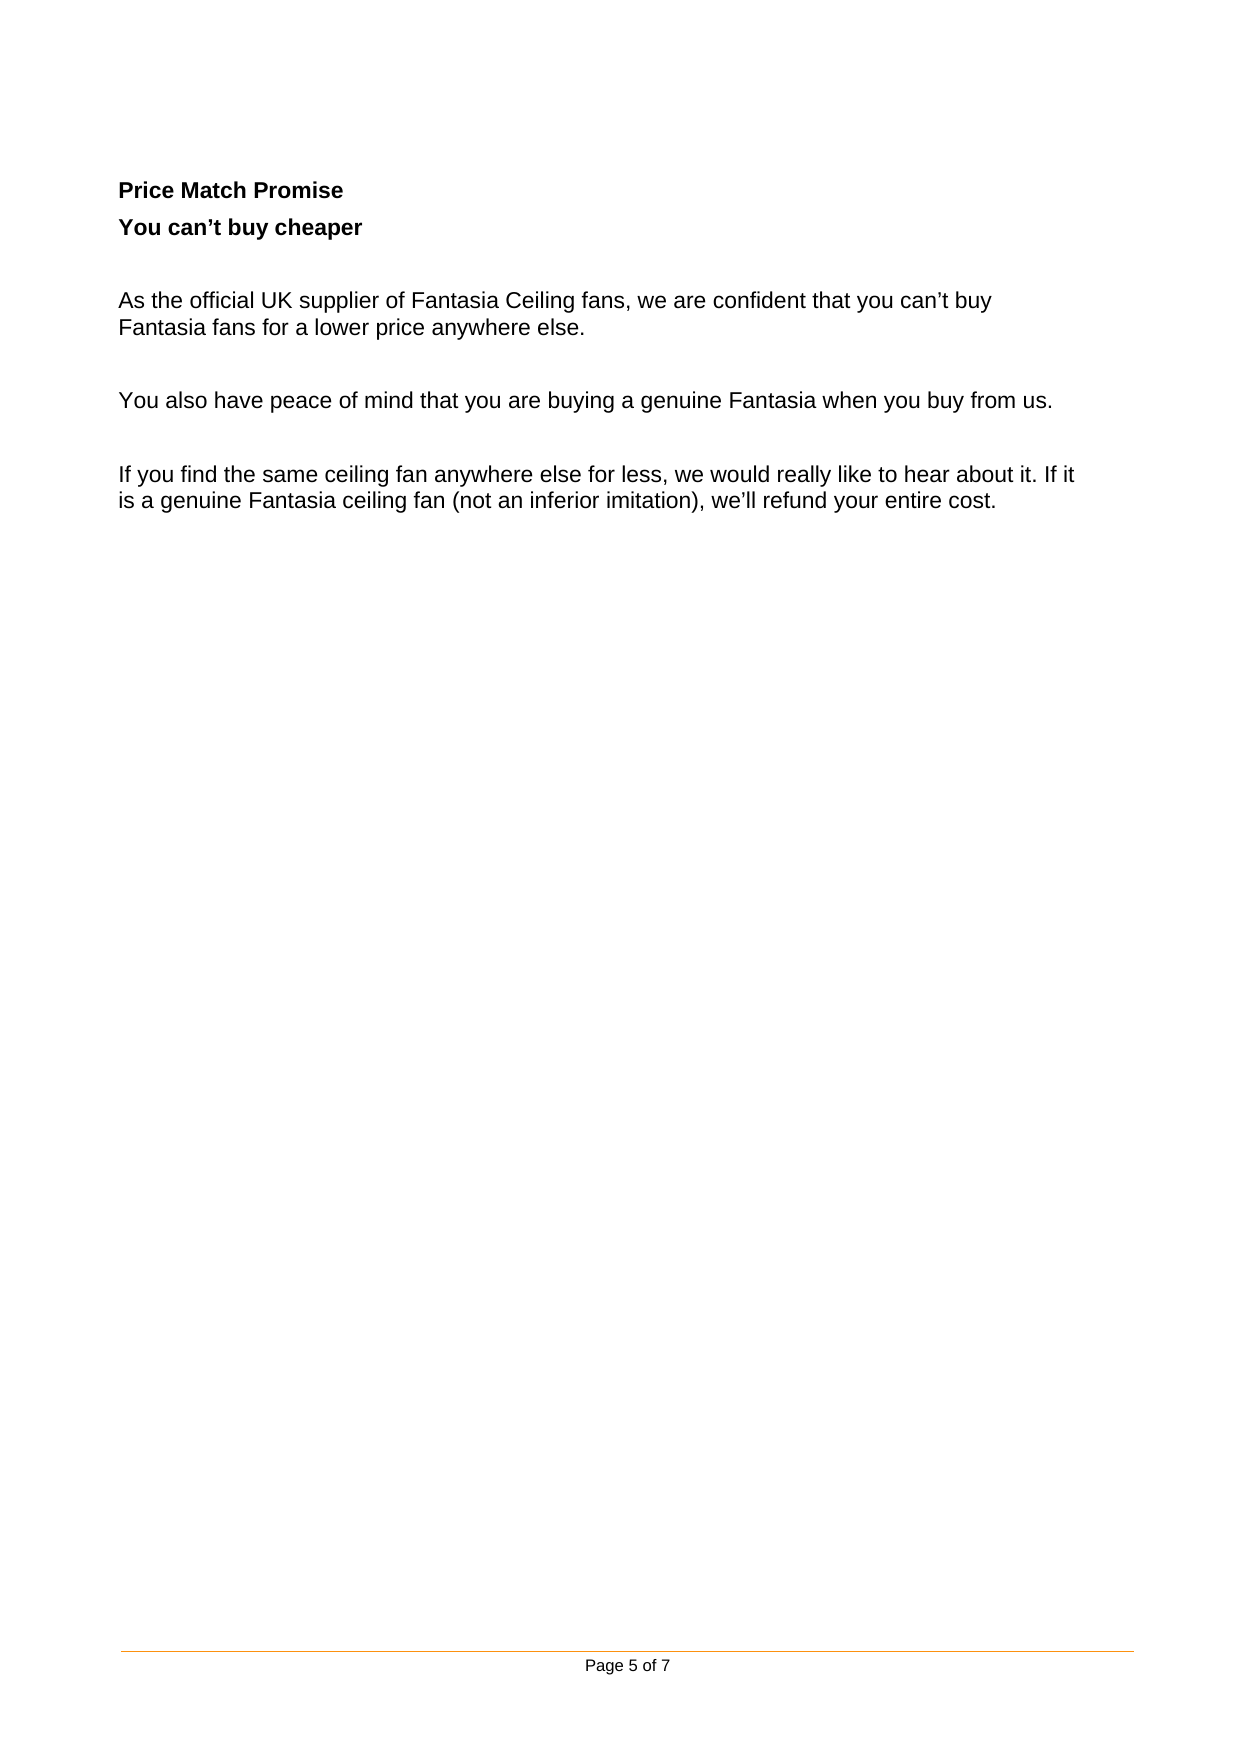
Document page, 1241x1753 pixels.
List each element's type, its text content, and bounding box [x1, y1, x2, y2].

text You can’t buy cheaper [118, 214, 1078, 240]
text Price Match Promise [118, 177, 1078, 203]
text You also have peace of mind that you are buying a genuine Fantasia when you buy from us. [118, 387, 1078, 414]
text As the official UK supplier of Fantasia Ceiling fans, we are confident that you can’t buy Fantasia fans for a lower price anywhere else. [118, 287, 1078, 340]
text If you find the same ceiling fan anywhere else for less, we would really like to hear about it. If it is a genuine Fantasia ceiling fan (not an inferior imitation), we’ll refund your entire cost. [118, 461, 1078, 514]
